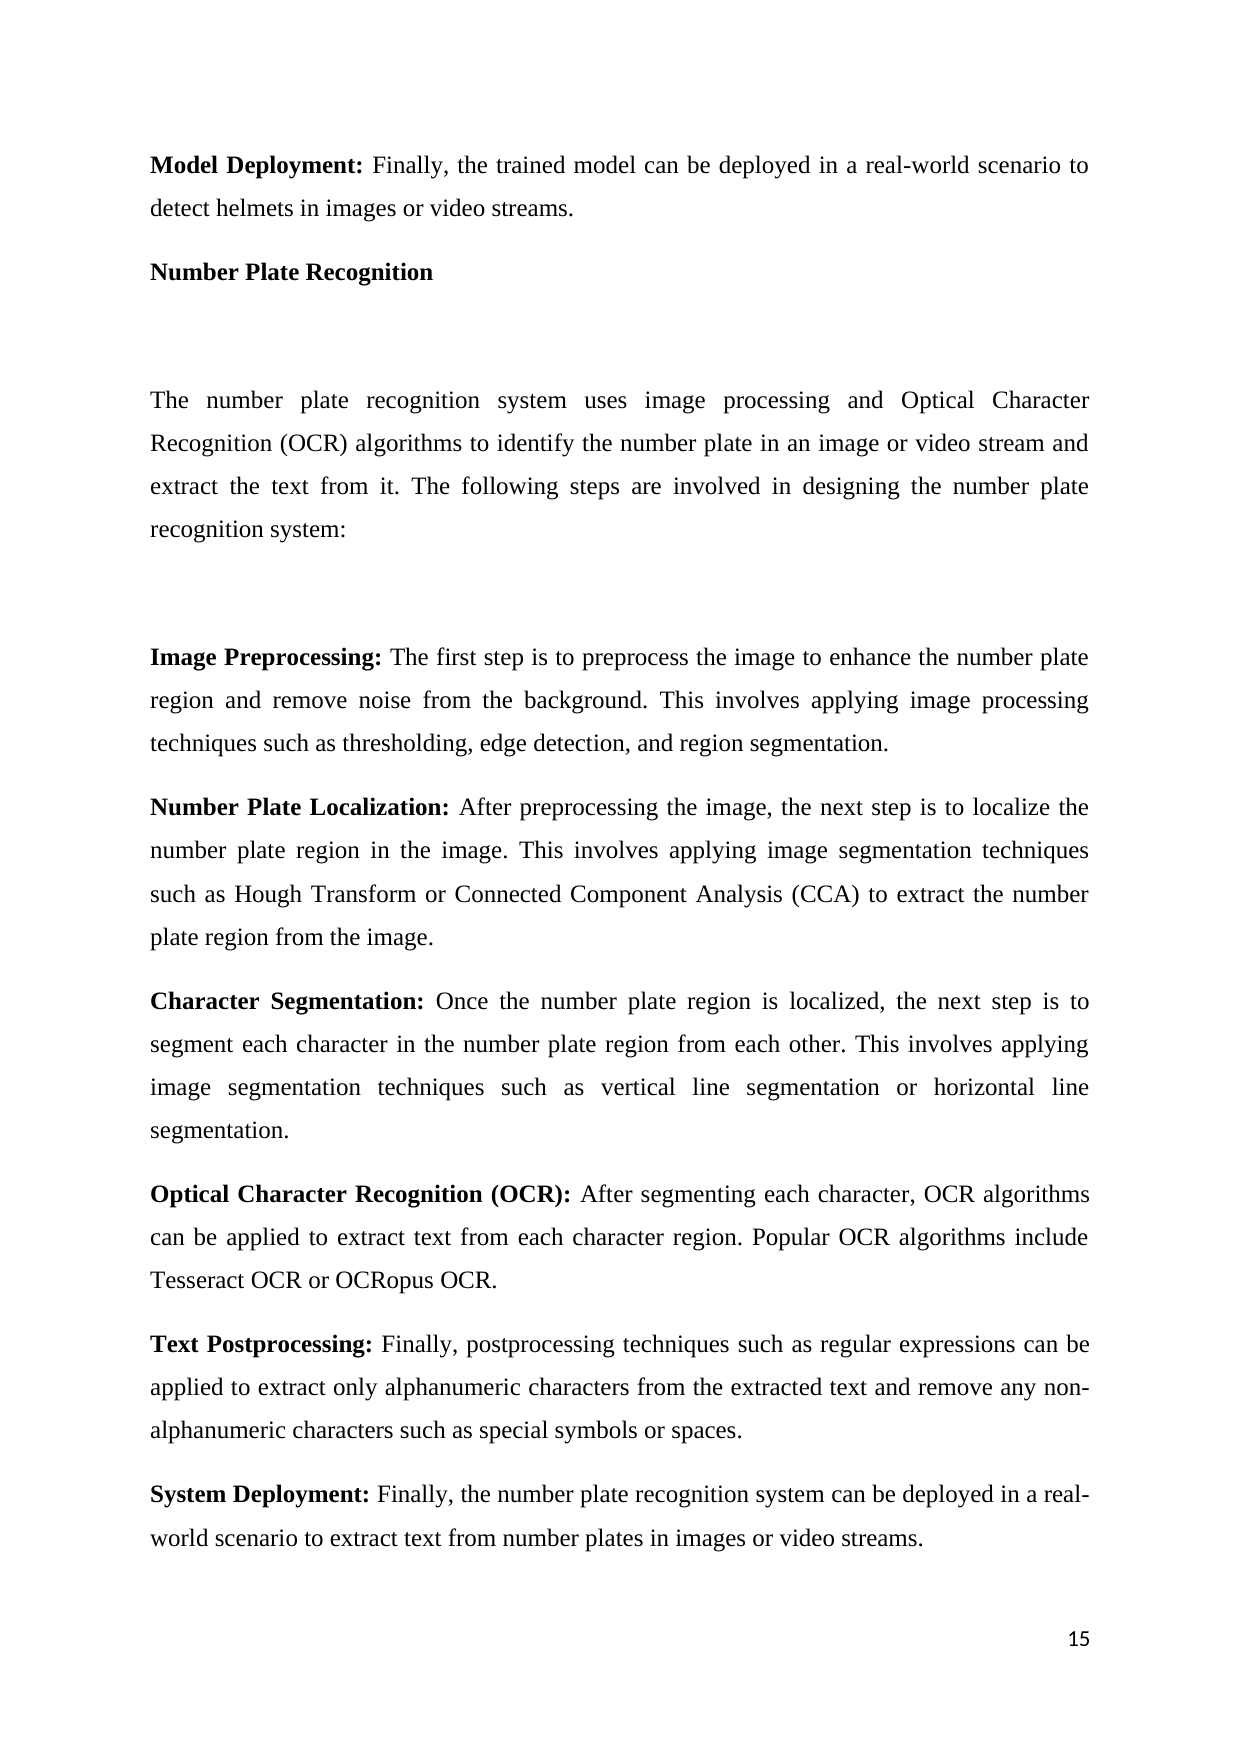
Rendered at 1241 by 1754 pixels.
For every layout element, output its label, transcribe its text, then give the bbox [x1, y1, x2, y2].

text Optical Character Recognition (OCR): After segmenting each character, OCR algorithms can be applied to extract text from each character region. Popular OCR algorithms include Tesseract OCR or OCRopus OCR. [150, 1179, 1090, 1294]
text Number Plate Recognition [150, 257, 1090, 286]
text Model Deployment: Finally, the trained model can be deployed in a real-world scenario to detect helmets in images or video streams. [150, 150, 1090, 222]
text Character Segmentation: Once the number plate region is localized, the next step is to segment each character in the number plate region from each other. This involves applying image segmentation techniques such as vertical line segmentation or horizontal line segmentation. [150, 986, 1090, 1144]
text The number plate recognition system uses image processing and Optical Character Recognition (OCR) algorithms to identify the number plate in an image or video stream and extract the text from it. The following steps are involved in designing the number plate recognition system: [150, 385, 1090, 543]
text Number Plate Localization: After preprocessing the image, the next step is to localize the number plate region in the image. This involves applying image segmentation techniques such as Hough Transform or Connected Component Analysis (CCA) to extract the number plate region from the image. [150, 792, 1090, 951]
text Text Postprocessing: Finally, postprocessing techniques such as regular expressions can be applied to extract only alphanumeric characters from the extracted text and remove any non-alphanumeric characters such as special symbols or spaces. [150, 1329, 1090, 1444]
text Image Preprocessing: The first step is to preprocess the image to enhance the number plate region and remove noise from the background. This involves applying image processing techniques such as thresholding, edge detection, and region segmentation. [150, 642, 1090, 757]
text System Deployment: Finally, the number plate recognition system can be deployed in a real-world scenario to extract text from number plates in images or video streams. [150, 1479, 1090, 1551]
